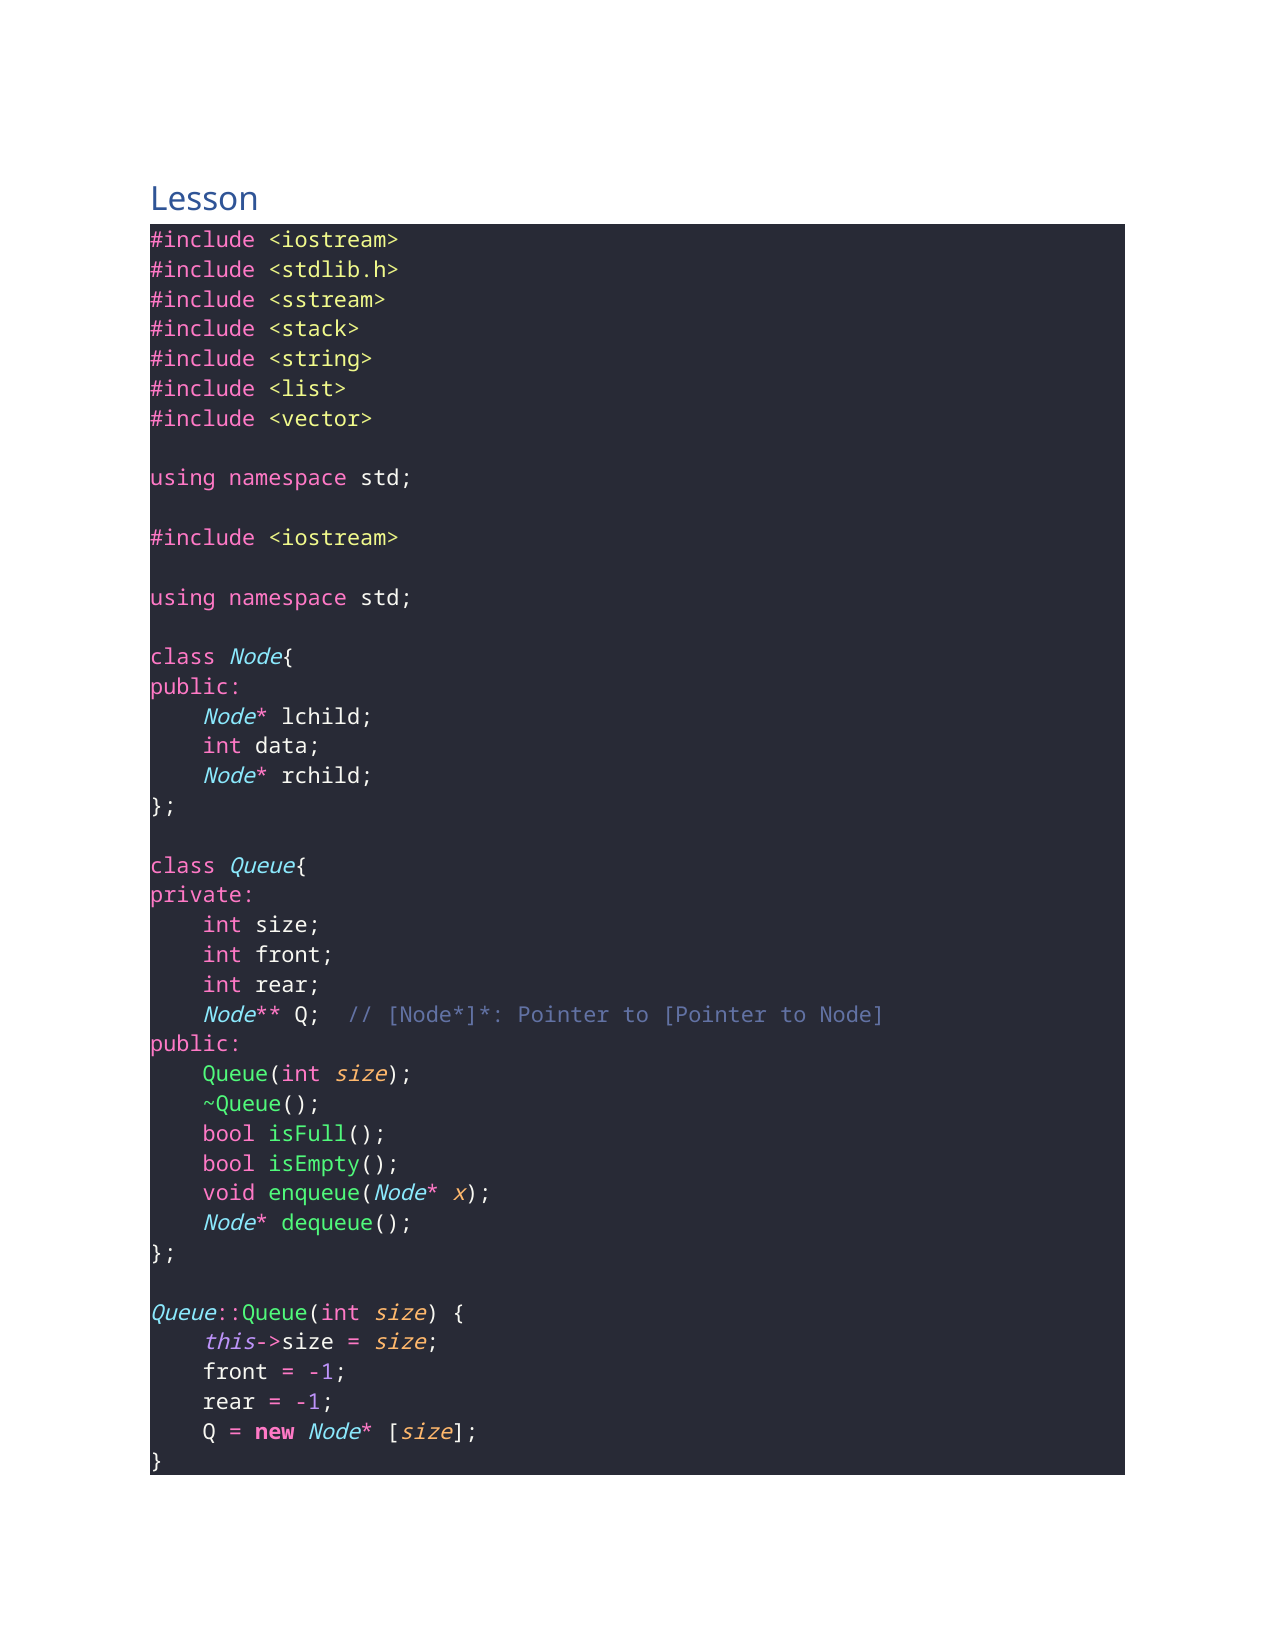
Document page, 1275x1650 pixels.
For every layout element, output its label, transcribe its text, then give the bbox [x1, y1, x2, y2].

text #include <list> [150, 373, 1125, 403]
text public: [150, 671, 1125, 701]
text #include <iostream> [150, 522, 1125, 552]
text #include <stdlib.h> [150, 254, 1125, 283]
text #include <iostream> [150, 224, 1125, 254]
text this->size = size; [150, 1326, 1125, 1356]
text #include <sstream> [150, 283, 1125, 313]
text Node* lchild; [150, 701, 1125, 730]
text int front; [150, 939, 1125, 969]
subtitle Lesson [150, 175, 1125, 220]
text using namespace std; [150, 581, 1125, 611]
text } [150, 1445, 1125, 1475]
text Q = new Node* [size]; [150, 1416, 1125, 1445]
text private: [150, 879, 1125, 909]
text #include <vector> [150, 403, 1125, 432]
text class Queue{ [150, 849, 1125, 879]
text void enqueue(Node* x); [150, 1177, 1125, 1207]
text int rear; [150, 969, 1125, 998]
text #include <stack> [150, 313, 1125, 343]
text Node** Q; // [Node*]*: Pointer to [Pointer to Node] [150, 998, 1125, 1028]
text ~Queue(); [150, 1088, 1125, 1118]
text }; [150, 790, 1125, 820]
text class Node{ [150, 641, 1125, 671]
text int data; [150, 730, 1125, 760]
text public: [150, 1028, 1125, 1058]
text front = -1; [150, 1356, 1125, 1386]
text bool isFull(); [150, 1118, 1125, 1147]
text Node* dequeue(); [150, 1207, 1125, 1237]
text Queue(int size); [150, 1058, 1125, 1088]
text Queue::Queue(int size) { [150, 1296, 1125, 1326]
text using namespace std; [150, 462, 1125, 492]
text int size; [150, 909, 1125, 939]
text bool isEmpty(); [150, 1147, 1125, 1177]
text }; [150, 1237, 1125, 1267]
text #include <string> [150, 343, 1125, 373]
text rear = -1; [150, 1386, 1125, 1416]
text Node* rchild; [150, 760, 1125, 790]
